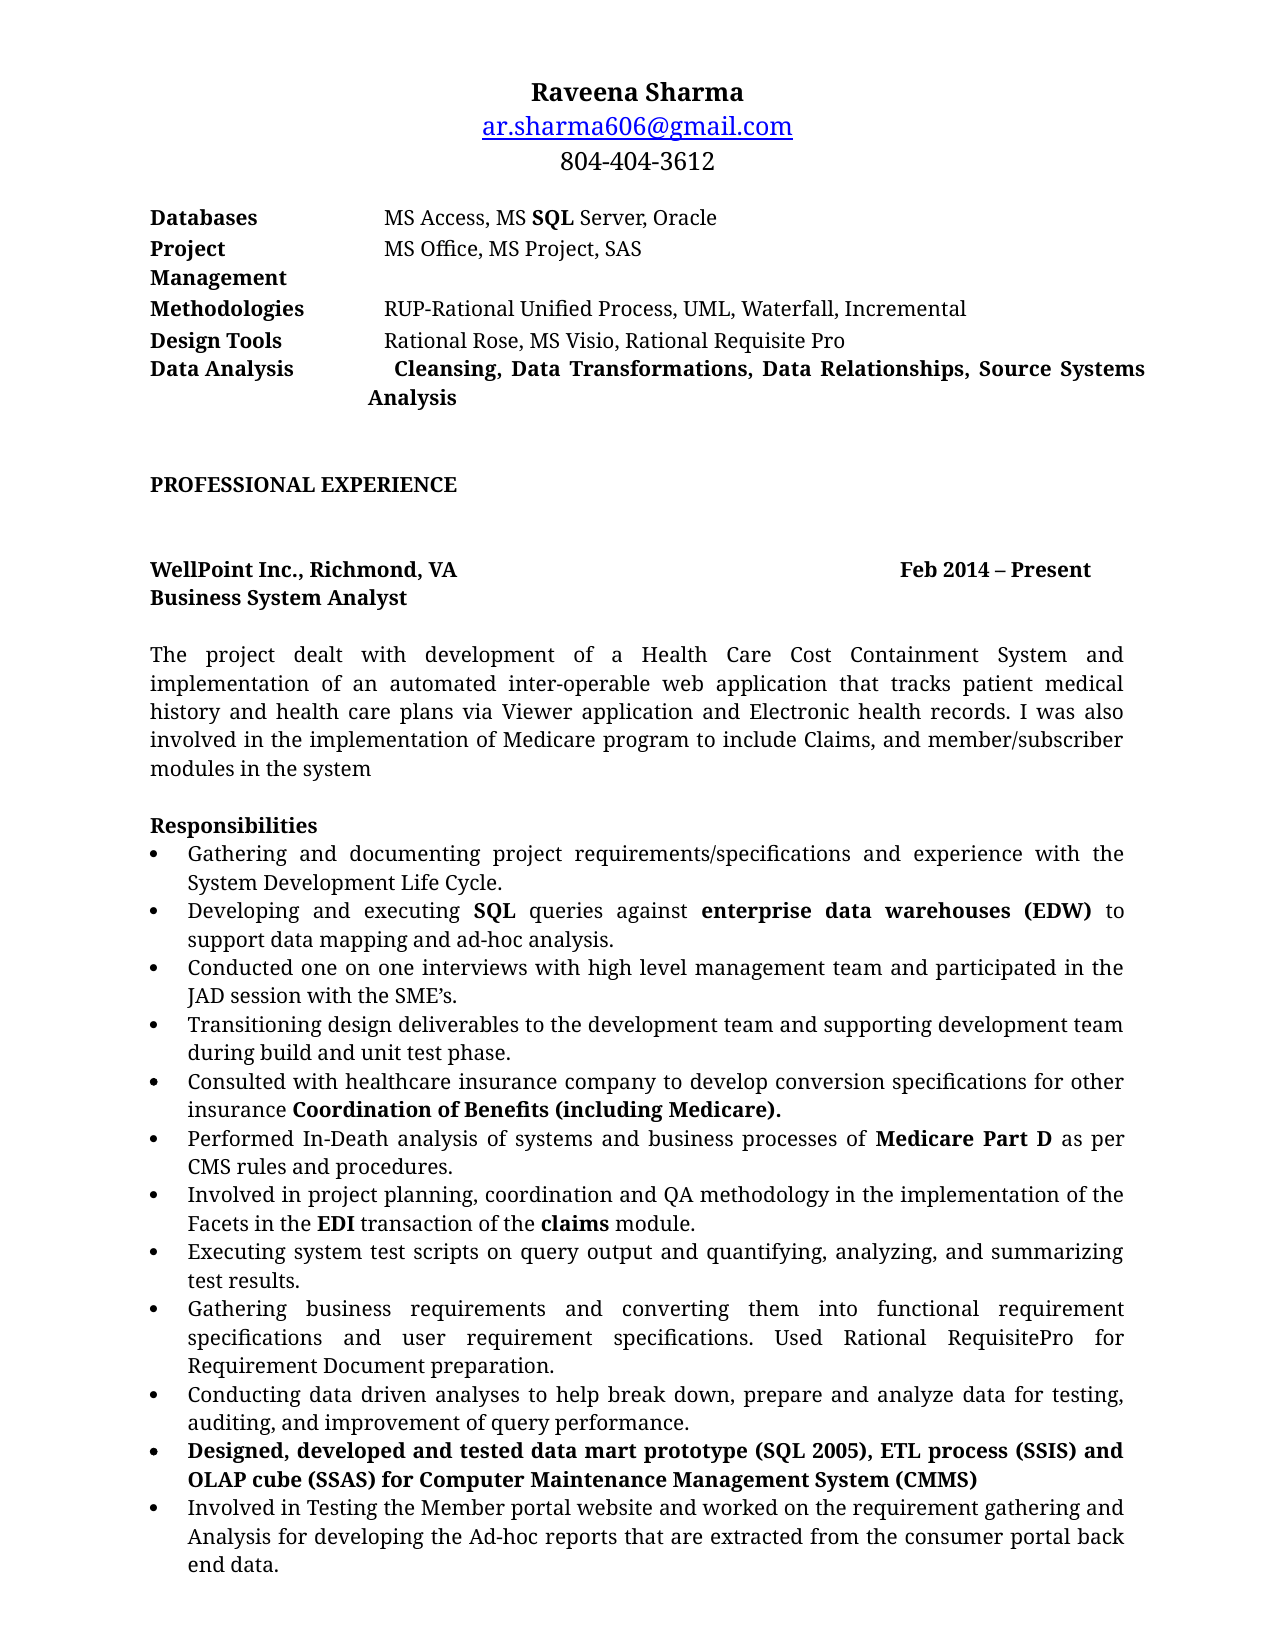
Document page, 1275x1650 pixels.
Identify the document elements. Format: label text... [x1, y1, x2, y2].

list Conducting data driven analyses to help break down, prepare and analyze data for testing, auditing, and improvement of query performance. [150, 1380, 1125, 1437]
text The project dealt with development of a Health Care Cost Containment System and implementation of an automated inter-operable web application that tracks patient medical history and health care plans via Viewer application and Electronic health records. I was also involved in the implementation of Medicare program to include Claims, and member/subscriber modules in the system [150, 640, 1125, 782]
text WellPoint Inc., Richmond, VA Feb 2014 – Present [150, 555, 1125, 583]
list Consulted with healthcare insurance company to develop conversion specifications for other insurance Coordination of Benefits (including Medicare). [150, 1067, 1125, 1124]
list Designed, developed and tested data mart prototype (SQL 2005), ETL process (SSIS) and OLAP cube (SSAS) for Computer Maintenance Management System (CMMS) [150, 1437, 1125, 1493]
list Developing and executing SQL queries against enterprise data warehouses (EDW) to support data mapping and ad-hoc analysis. [150, 896, 1125, 953]
table_cell RUP-Rational Unified Process, UML, Waterfall, Incremental [366, 293, 1148, 324]
list Executing system test scripts on query output and quantifying, analyzing, and summarizing test results. [150, 1237, 1125, 1294]
table_cell Rational Rose, MS Visio, Rational Requisite Pro Cleansing, Data Transformations, Data Relationships, Source Systems Analysis [366, 324, 1148, 441]
table_cell MS Access, MS SQL Server, Oracle [366, 201, 1148, 233]
text PROFESSIONAL EXPERIENCE [150, 470, 1125, 498]
table_cell Databases [149, 201, 366, 233]
list Gathering and documenting project requirements/specifications and experience with the System Development Life Cycle. [150, 839, 1125, 896]
list Gathering business requirements and converting them into functional requirement specifications and user requirement specifications. Used Rational RequisitePro for Requirement Document preparation. [150, 1294, 1125, 1380]
text Responsibilities [150, 811, 1125, 839]
list Performed In-Death analysis of systems and business processes of Medicare Part D as per CMS rules and procedures. [150, 1124, 1125, 1181]
table_cell Design Tools Data Analysis [149, 324, 366, 441]
list Involved in Testing the Member portal website and worked on the requirement gathering and Analysis for developing the Ad-hoc reports that are extracted from the consumer portal back end data. [150, 1493, 1125, 1579]
text Business System Analyst [150, 583, 1125, 612]
list Conducted one on one interviews with high level management team and participated in the JAD session with the SME’s. [150, 953, 1125, 1010]
table_cell MS Office, MS Project, SAS [366, 233, 1148, 293]
list Involved in project planning, coordination and QA methodology in the implementation of the Facets in the EDI transaction of the claims module. [150, 1181, 1125, 1237]
table_cell Methodologies [149, 293, 366, 324]
list Transitioning design deliverables to the development team and supporting development team during build and unit test phase. [150, 1010, 1125, 1067]
table_cell Project Management [149, 233, 366, 293]
